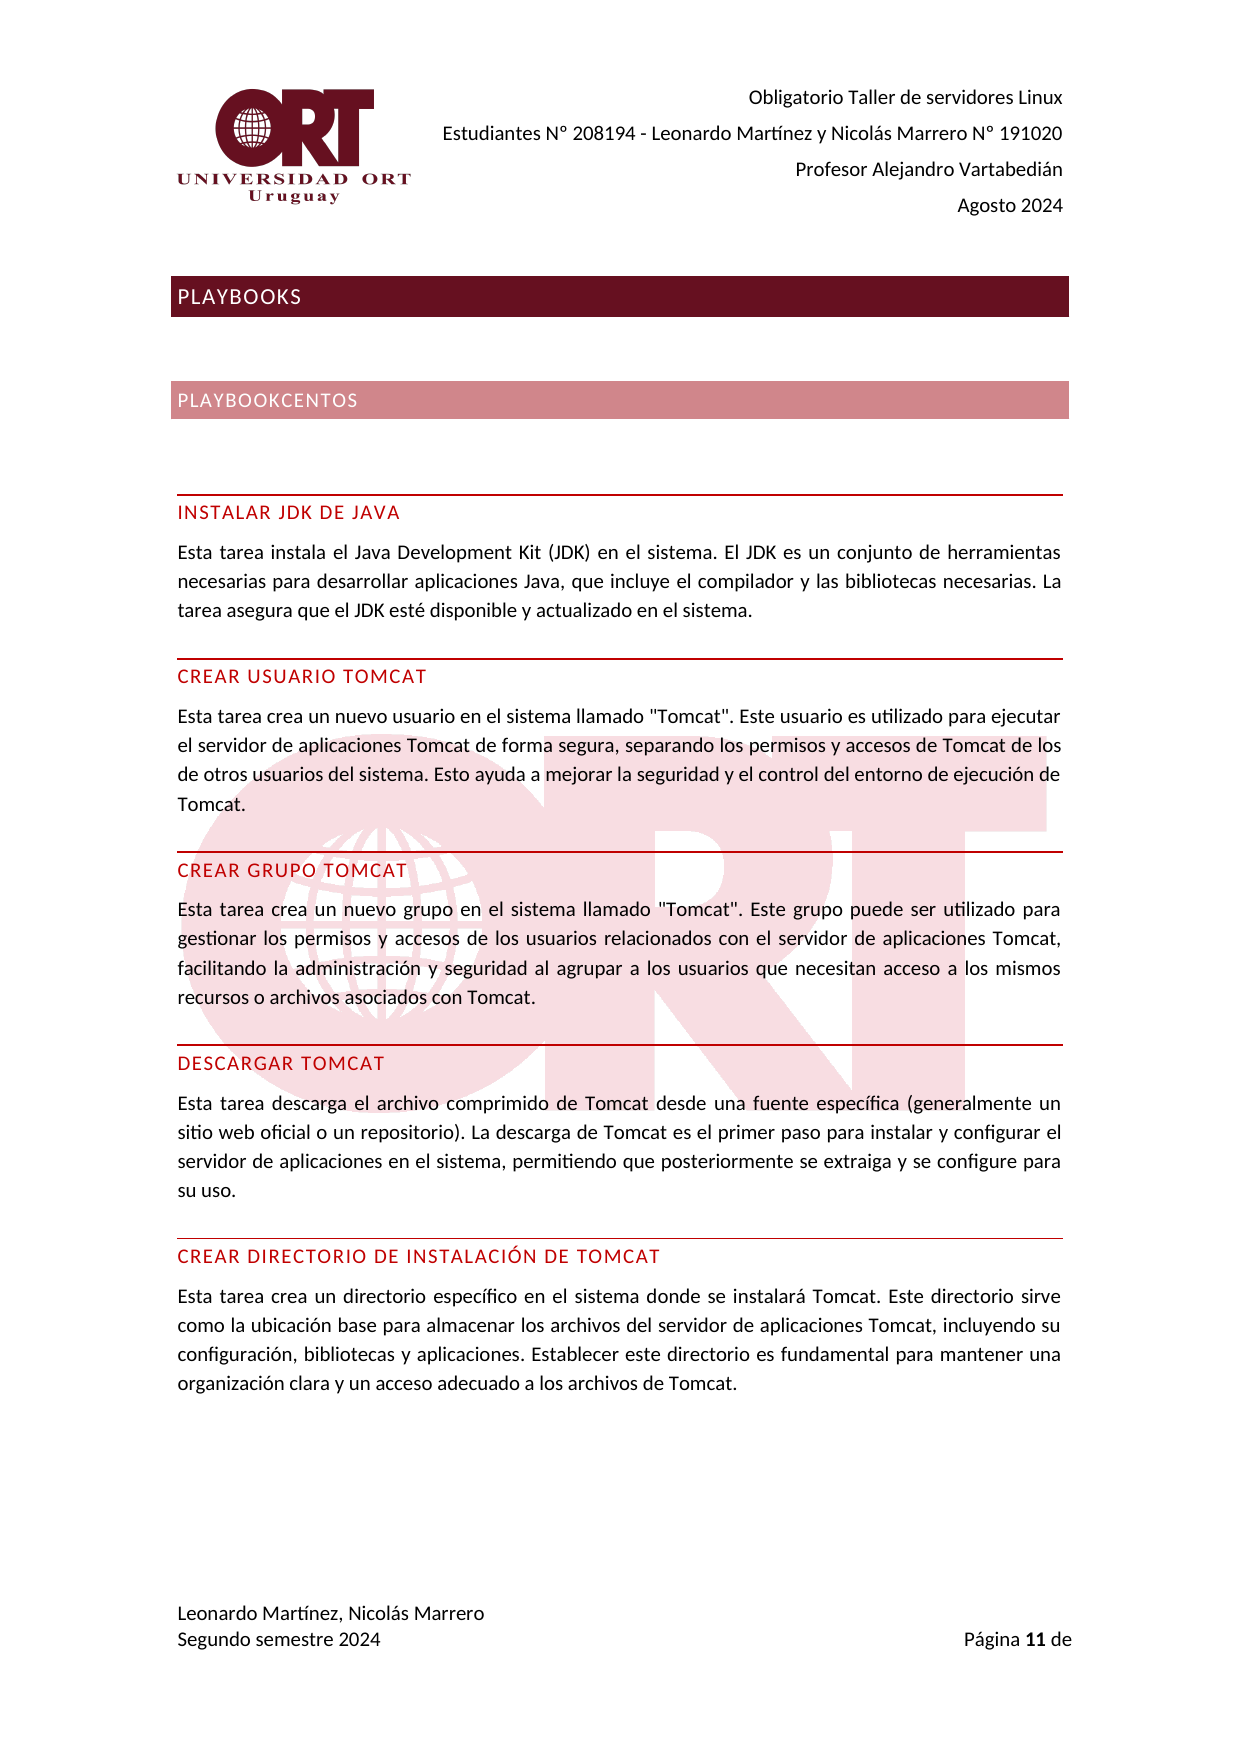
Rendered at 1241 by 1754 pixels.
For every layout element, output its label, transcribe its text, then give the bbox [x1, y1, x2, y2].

text Esta tarea crea un nuevo grupo en el sistema llamado "Tomcat". Este grupo puede ser utilizado para gestionar los permisos y accesos de los usuarios relacionados con el servidor de aplicaciones Tomcat, facilitando la administración y seguridad al agrupar a los usuarios que necesitan acceso a los mismos recursos o archivos asociados con Tomcat. [177, 896, 1063, 1009]
subtitle Instalar JDK de Java [177, 496, 1063, 525]
subtitle Descargar Tomcat [177, 1046, 1063, 1076]
subtitle Crear grupo Tomcat [177, 853, 1063, 882]
text Esta tarea instala el Java Development Kit (JDK) en el sistema. El JDK es un conjunto de herramientas necesarias para desarrollar aplicaciones Java, que incluye el compilador y las bibliotecas necesarias. La tarea asegura que el JDK esté disponible y actualizado en el sistema. [177, 539, 1063, 623]
text Esta tarea crea un nuevo usuario en el sistema llamado "Tomcat". Este usuario es utilizado para ejecutar el servidor de aplicaciones Tomcat de forma segura, separando los permisos y accesos de Tomcat de los de otros usuarios del sistema. Esto ayuda a mejorar la seguridad y el control del entorno de ejecución de Tomcat. [177, 703, 1063, 816]
subtitle PlaybookCentos [177, 388, 1063, 413]
picture [170, 77, 417, 216]
text Esta tarea descarga el archivo comprimido de Tomcat desde una fuente específica (generalmente un sitio web oficial o un repositorio). La descarga de Tomcat es el primer paso para instalar y configurar el servidor de aplicaciones en el sistema, permitiendo que posteriormente se extraiga y se configure para su uso. [177, 1090, 1063, 1203]
subtitle Crear usuario Tomcat [177, 660, 1063, 689]
subtitle Crear directorio de instalación de Tomcat [177, 1239, 1063, 1269]
text Esta tarea crea un directorio específico en el sistema donde se instalará Tomcat. Este directorio sirve como la ubicación base para almacenar los archivos del servidor de aplicaciones Tomcat, incluyendo su configuración, bibliotecas y aplicaciones. Establecer este directorio es fundamental para mantener una organización clara y un acceso adecuado a los archivos de Tomcat. [177, 1283, 1063, 1396]
subtitle Playbooks [177, 283, 1063, 311]
